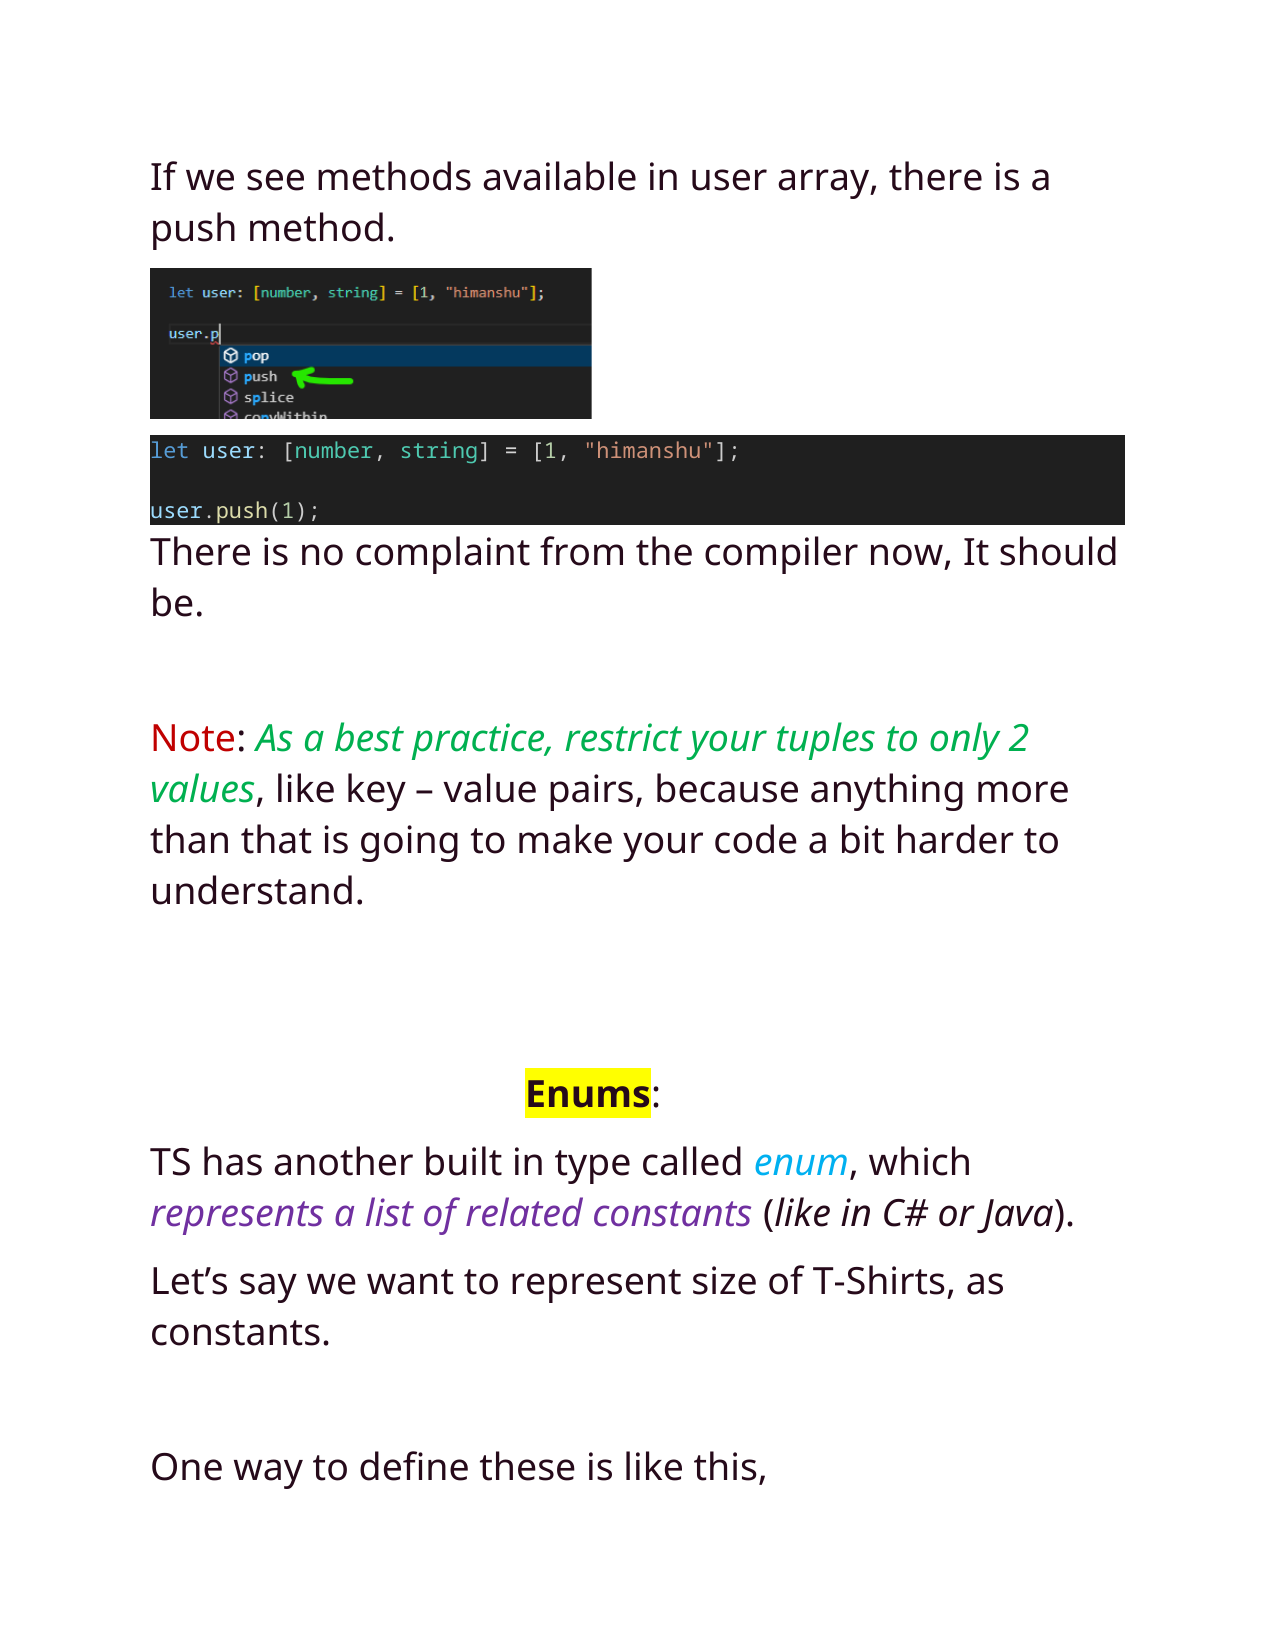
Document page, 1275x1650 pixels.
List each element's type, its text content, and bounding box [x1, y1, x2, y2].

text One way to define these is like this, [150, 1440, 1125, 1491]
text Enums: [150, 1067, 1125, 1118]
text let user: [number, string] = [1, "himanshu"]; [150, 435, 1125, 465]
text user.push(1); [150, 495, 1125, 525]
text Let’s say we want to represent size of T-Shirts, as constants. [150, 1254, 1125, 1356]
picture [150, 268, 592, 419]
text There is no complaint from the compiler now, It should be. [150, 525, 1125, 627]
text Note: As a best practice, restrict your tuples to only 2 values, like key – value pairs, because anything more than that is going to make your code a bit harder to understand. [150, 711, 1125, 915]
text If we see methods available in user array, there is a push method. [150, 150, 1125, 252]
text TS has another built in type called enum, which represents a list of related constants (like in C# or Java). [150, 1135, 1125, 1237]
